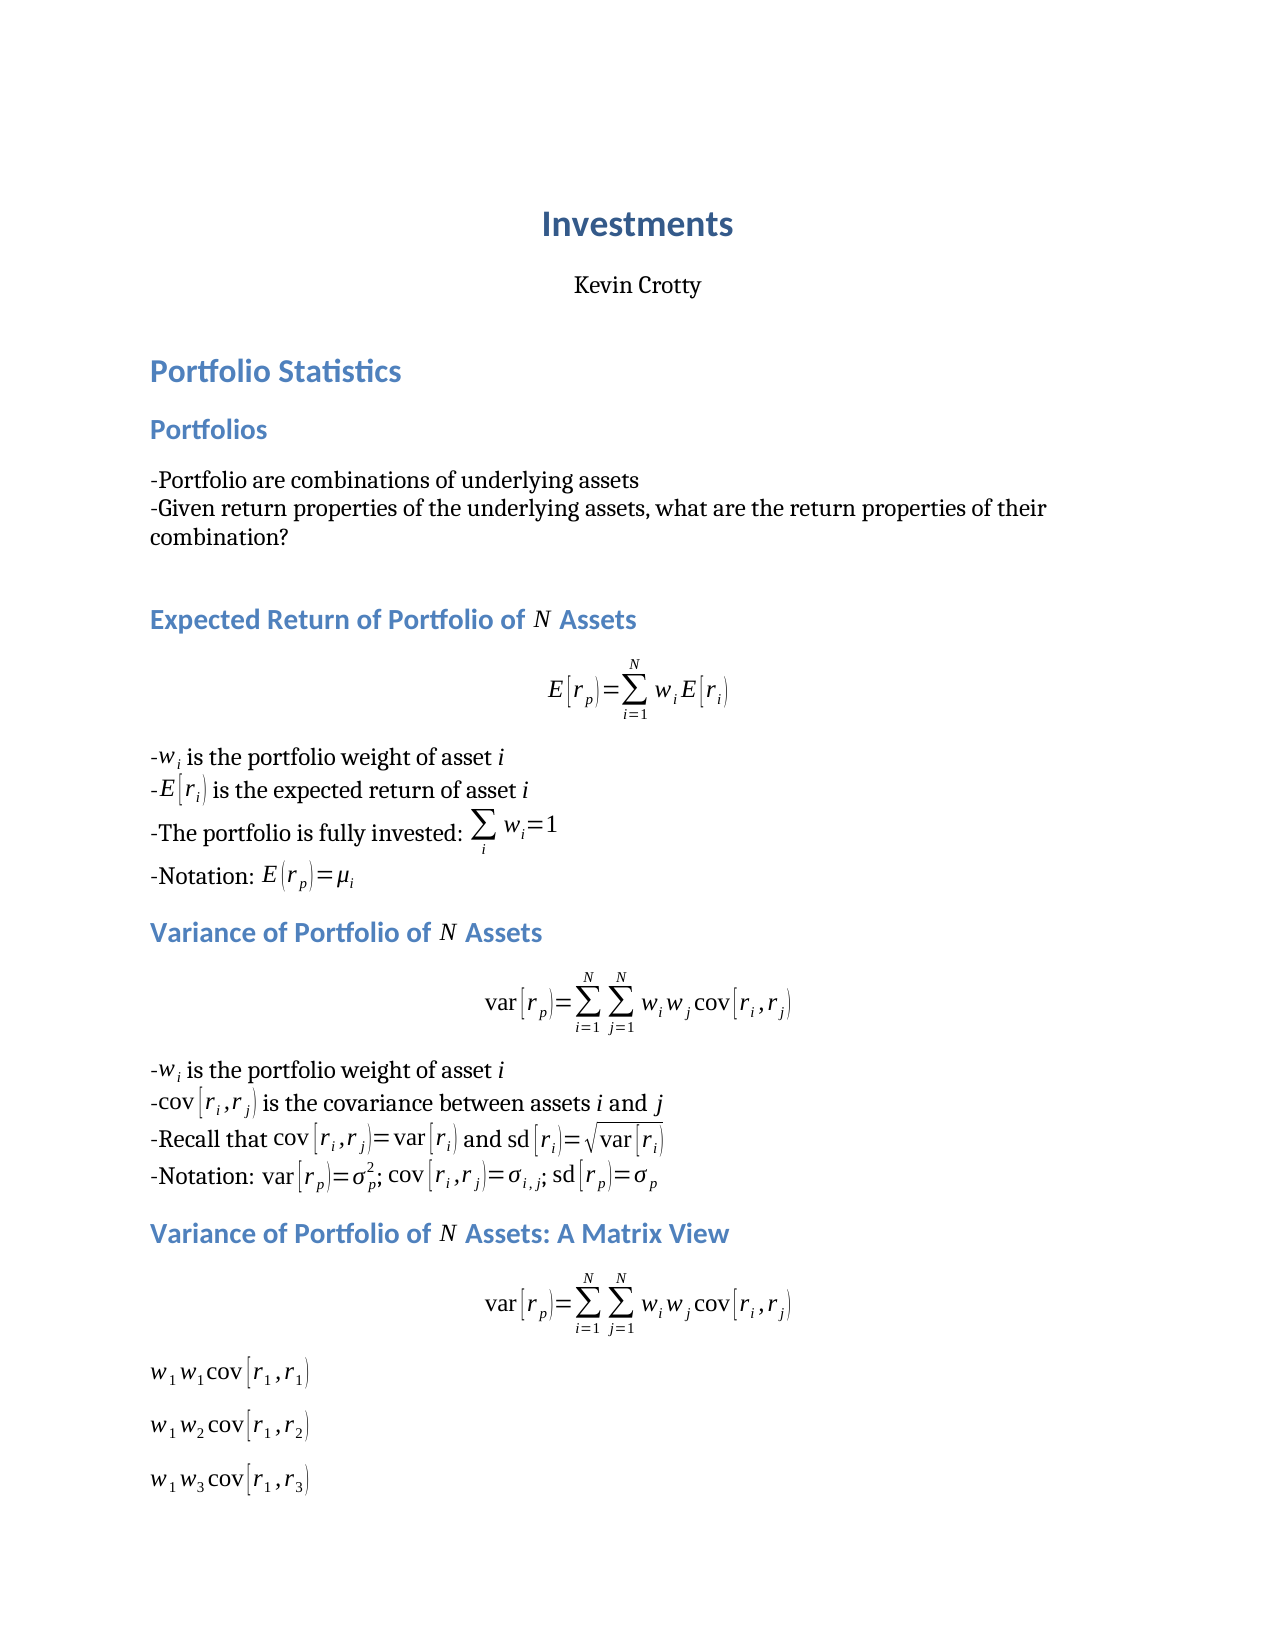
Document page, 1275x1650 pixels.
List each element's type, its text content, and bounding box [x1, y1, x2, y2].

subtitle Portfolios [150, 411, 1125, 447]
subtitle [150, 1215, 1125, 1251]
text Kevin Crotty [150, 271, 1125, 299]
subtitle Variance of Portfolio of Assets [150, 914, 1125, 950]
subtitle Portfolio Statistics [150, 349, 1125, 390]
text -Portfolio are combinations of underlying assets -Given return properties of the underlying assets, what are the return properties of their combination? [150, 466, 1125, 581]
subtitle Expected Return of Portfolio of Assets [150, 601, 1125, 637]
text - is the portfolio weight of asset - is the expected return of asset -The portfolio is fully invested: -Notation: [150, 742, 1125, 893]
title Investments [150, 200, 1125, 246]
text - is the portfolio weight of asset - is the covariance between assets and -Recall that and -Notation: ; ; [150, 1054, 1125, 1194]
